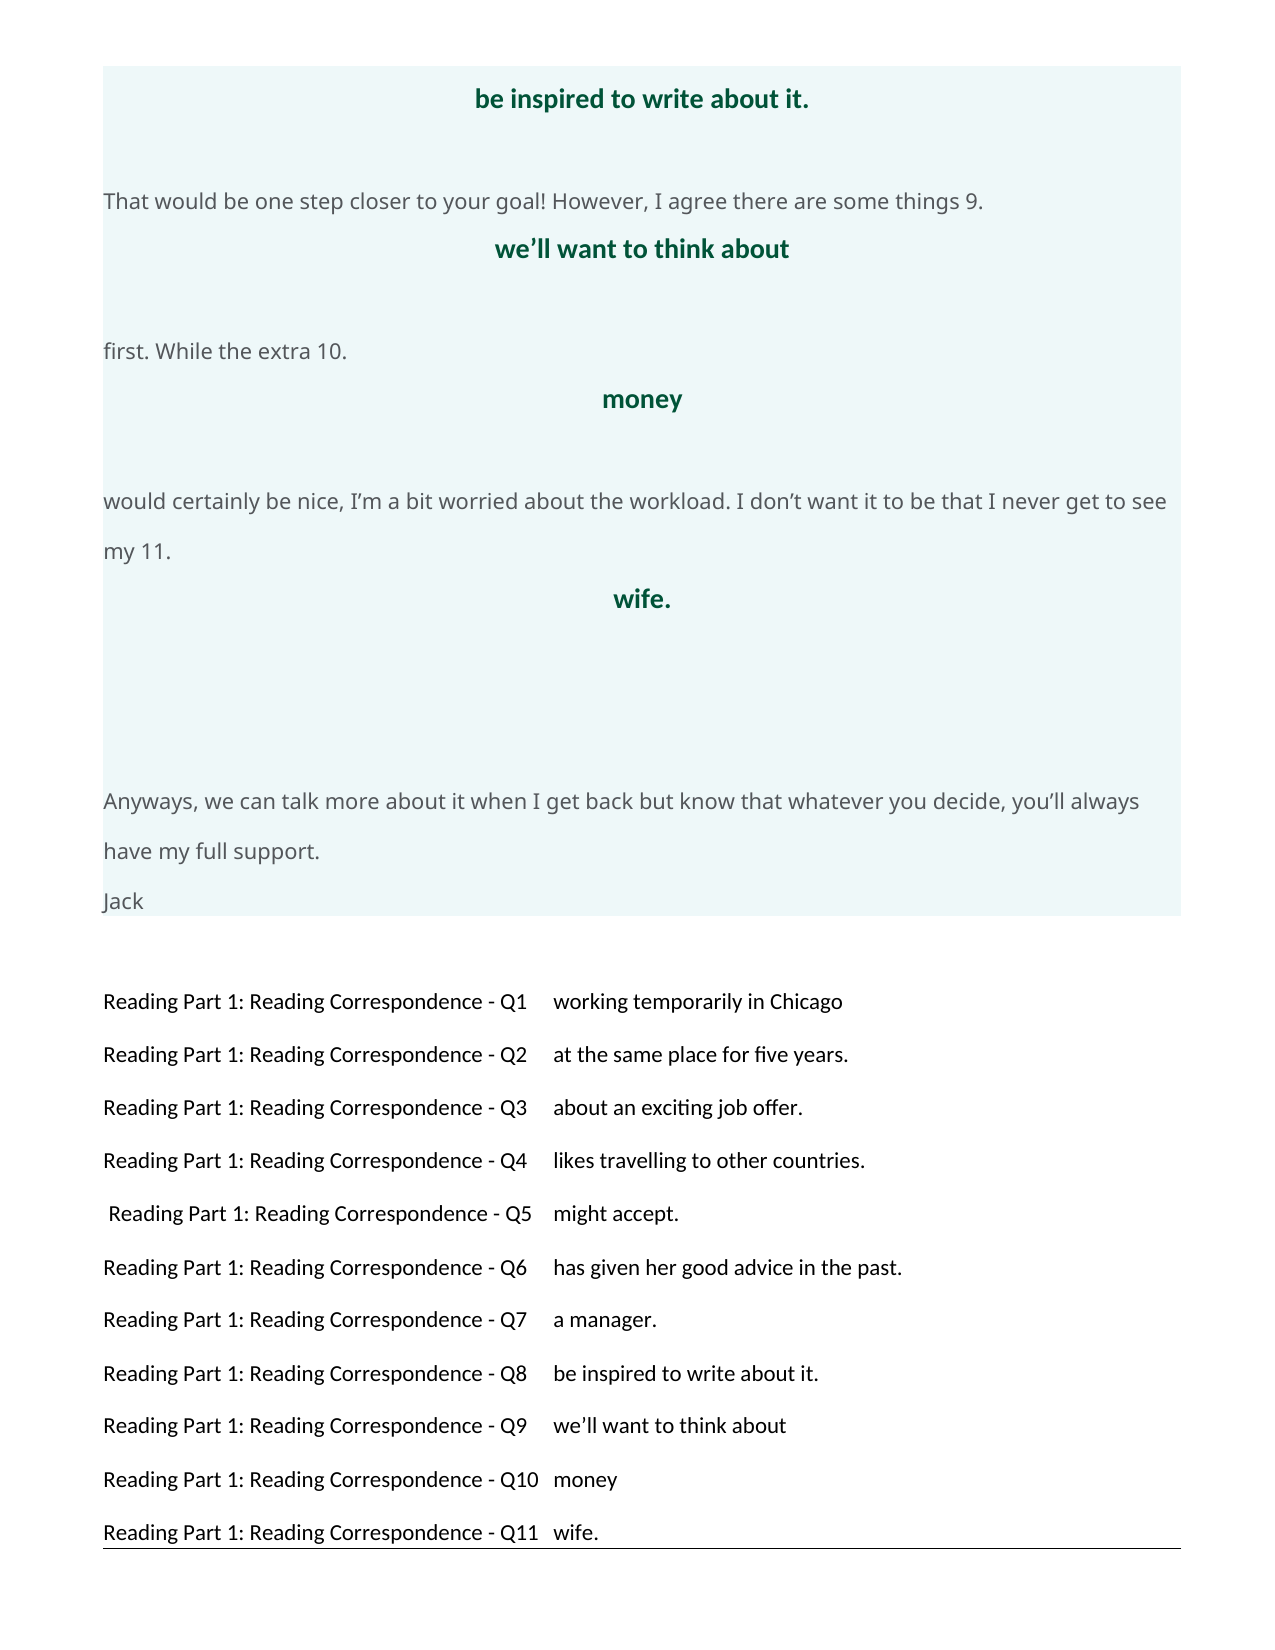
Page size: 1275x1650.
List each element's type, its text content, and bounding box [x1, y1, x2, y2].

text Reading Part 1: Reading Correspondence - Q3 about an exciting job offer. [103, 1093, 1181, 1122]
text Anyways, we can talk more about it when I get back but know that whatever you decide, you’ll always have my full support. [103, 666, 1181, 866]
text would certainly be nice, I’m a bit worried about the workload. I don’t want it to be that I never get to see my 11. [103, 466, 1181, 566]
text we’ll want to think about [103, 216, 1181, 266]
text Reading Part 1: Reading Correspondence - Q8 be inspired to write about it. [103, 1359, 1181, 1387]
text money [103, 366, 1181, 416]
text be inspired to write about it. [103, 66, 1181, 116]
text Reading Part 1: Reading Correspondence - Q5 might accept. [103, 1199, 1181, 1228]
text Reading Part 1: Reading Correspondence - Q11 wife. [103, 1518, 1181, 1548]
text Reading Part 1: Reading Correspondence - Q10 money [103, 1465, 1181, 1493]
text first. While the extra 10. [103, 316, 1181, 366]
text Jack [103, 866, 1181, 916]
text Reading Part 1: Reading Correspondence - Q1 working temporarily in Chicago [103, 987, 1181, 1016]
text Reading Part 1: Reading Correspondence - Q9 we’ll want to think about [103, 1412, 1181, 1440]
text Reading Part 1: Reading Correspondence - Q2 at the same place for five years. [103, 1041, 1181, 1068]
text Reading Part 1: Reading Correspondence - Q4 likes travelling to other countries. [103, 1147, 1181, 1174]
text Reading Part 1: Reading Correspondence - Q7 a manager. [103, 1306, 1181, 1334]
text That would be one step closer to your goal! However, I agree there are some things 9. [103, 166, 1181, 216]
text Reading Part 1: Reading Correspondence - Q6 has given her good advice in the past. [103, 1253, 1181, 1281]
text wife. [103, 566, 1181, 616]
